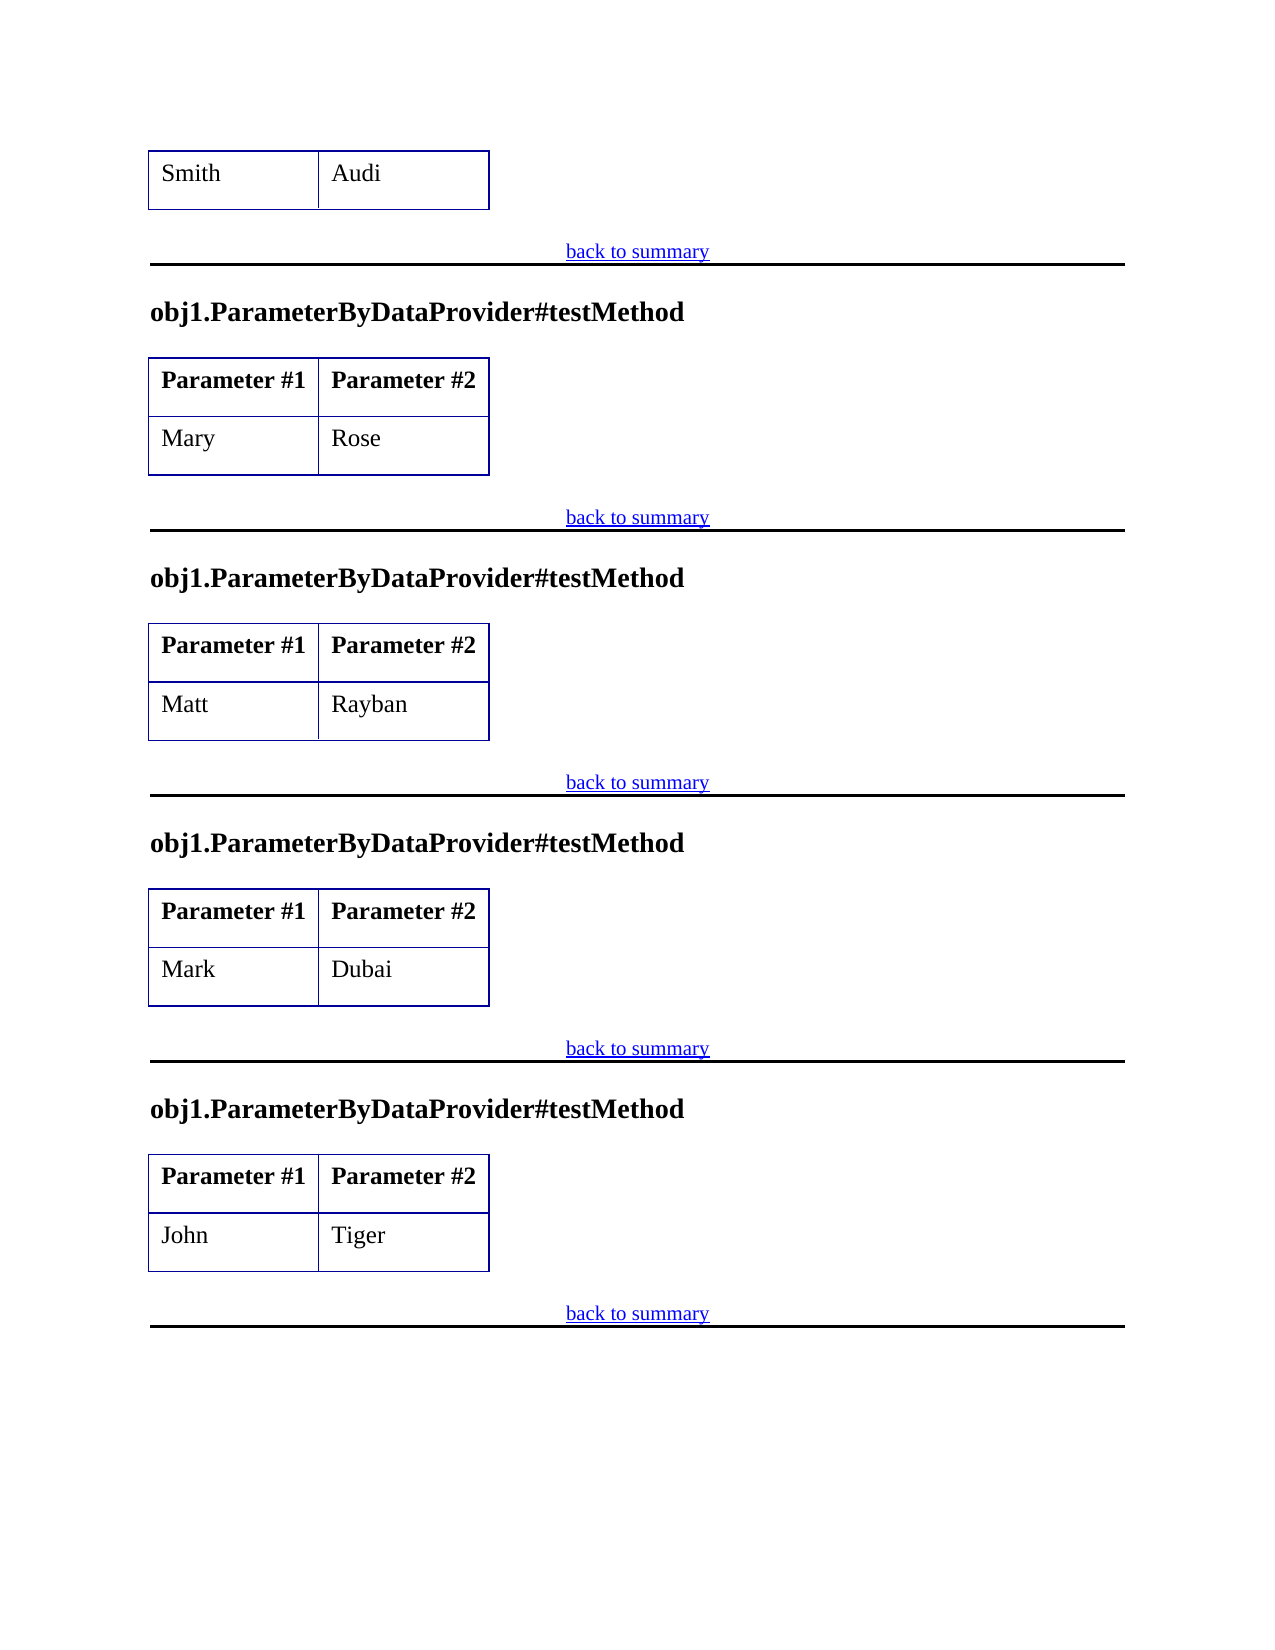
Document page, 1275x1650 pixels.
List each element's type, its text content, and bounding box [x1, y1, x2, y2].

text obj1.ParameterByDataProvider#testMethod [150, 1092, 1125, 1124]
table_cell Audi [319, 152, 488, 208]
text obj1.ParameterByDataProvider#testMethod [150, 296, 1125, 328]
table_cell Rose [319, 417, 488, 474]
table_cell Tiger [319, 1214, 488, 1271]
text obj1.ParameterByDataProvider#testMethod [150, 827, 1125, 859]
text back to summary [150, 1301, 1125, 1325]
table_cell John [149, 1214, 318, 1271]
text back to summary [150, 1036, 1125, 1060]
table_cell Matt [149, 683, 318, 739]
table_header Parameter #2 [319, 1155, 488, 1212]
table_header Parameter #1 [149, 624, 318, 681]
text back to summary [150, 770, 1125, 794]
table_header Parameter #1 [149, 359, 318, 416]
table_cell Rayban [319, 683, 488, 739]
text back to summary [150, 239, 1125, 263]
table_cell Mary [149, 417, 318, 474]
table_cell Smith [149, 152, 318, 208]
table_header Parameter #1 [149, 890, 318, 947]
table_cell Mark [149, 948, 318, 1005]
table_header Parameter #2 [319, 890, 488, 947]
table_header Parameter #2 [319, 624, 488, 681]
text back to summary [150, 505, 1125, 529]
text obj1.ParameterByDataProvider#testMethod [150, 561, 1125, 593]
table_header Parameter #2 [319, 359, 488, 416]
table_cell Dubai [319, 948, 488, 1005]
table_header Parameter #1 [149, 1155, 318, 1212]
